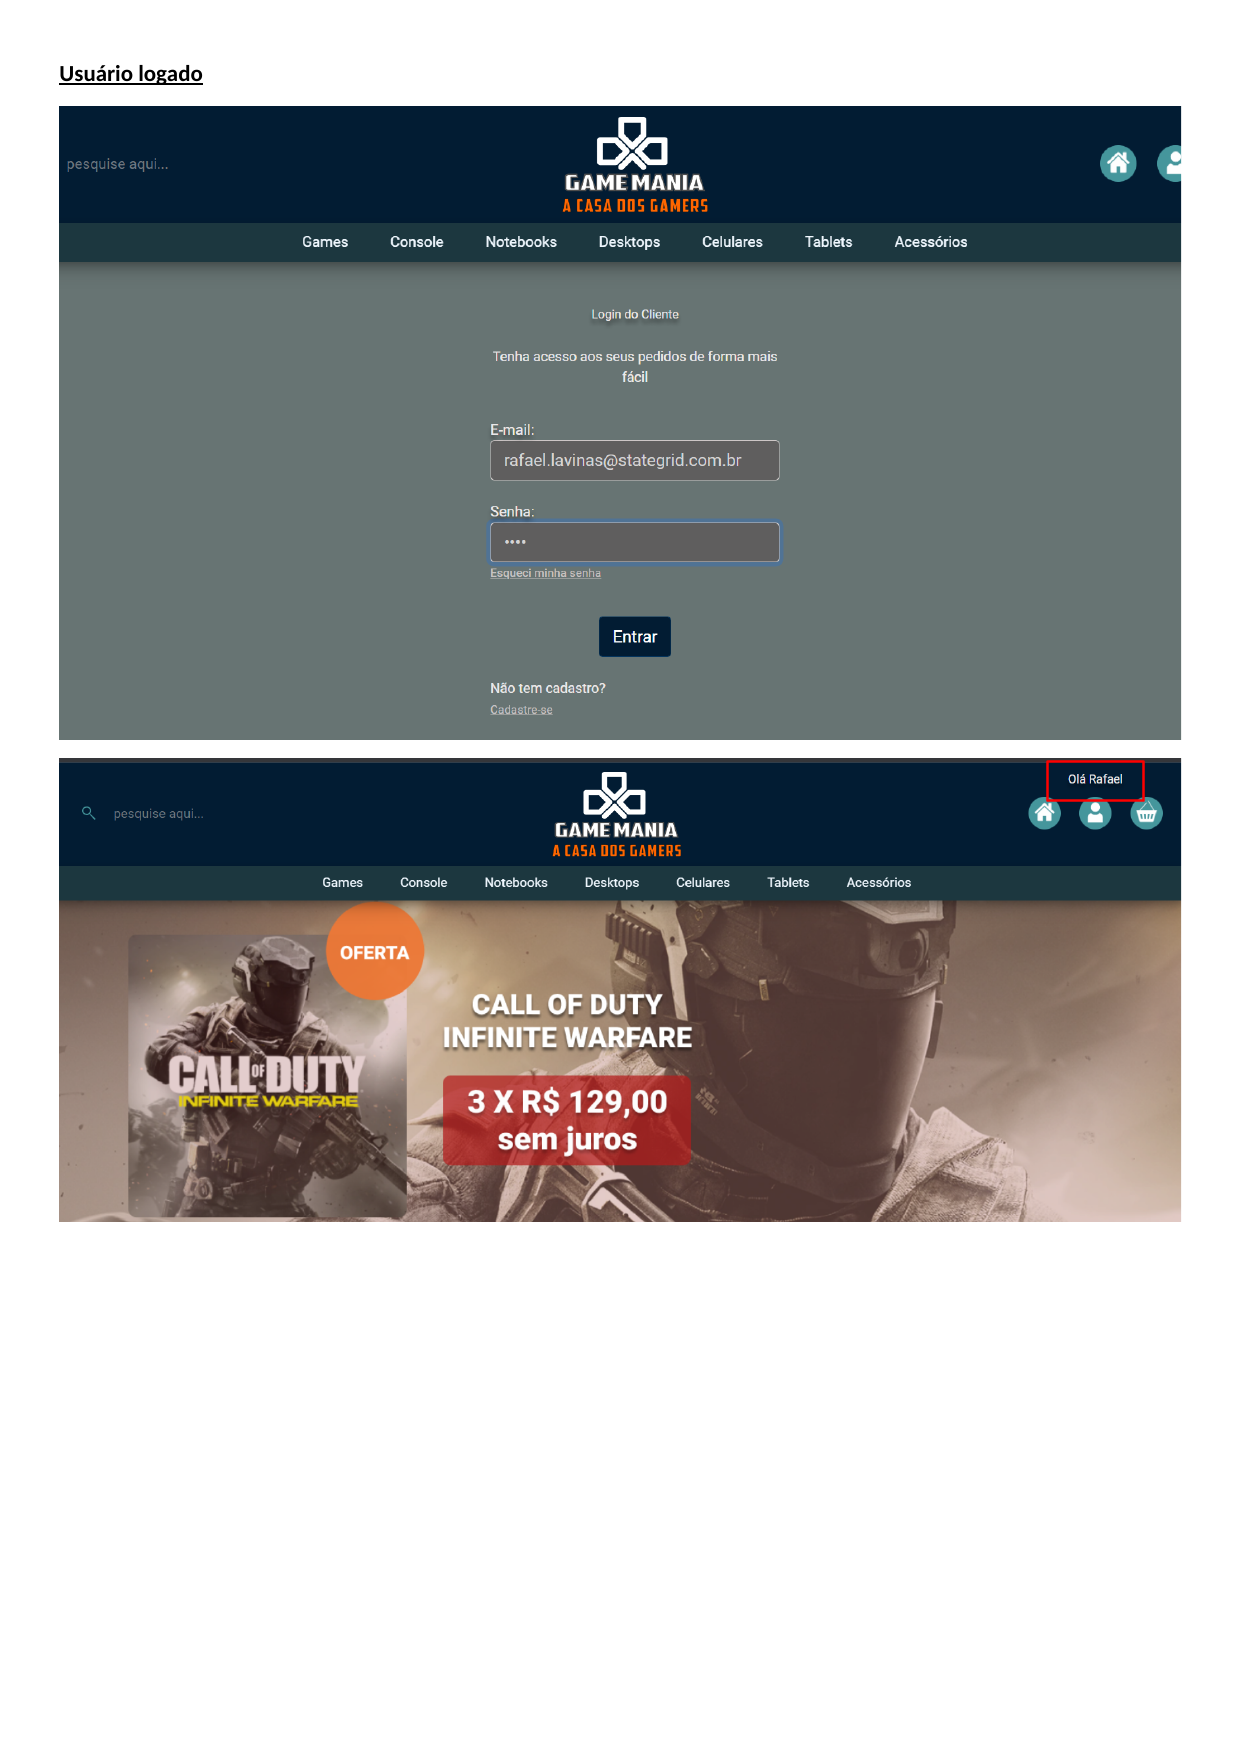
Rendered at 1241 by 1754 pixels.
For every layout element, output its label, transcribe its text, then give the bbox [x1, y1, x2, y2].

picture [59, 758, 1182, 1222]
text Usuário logado [59, 59, 1181, 87]
picture [59, 106, 1182, 740]
